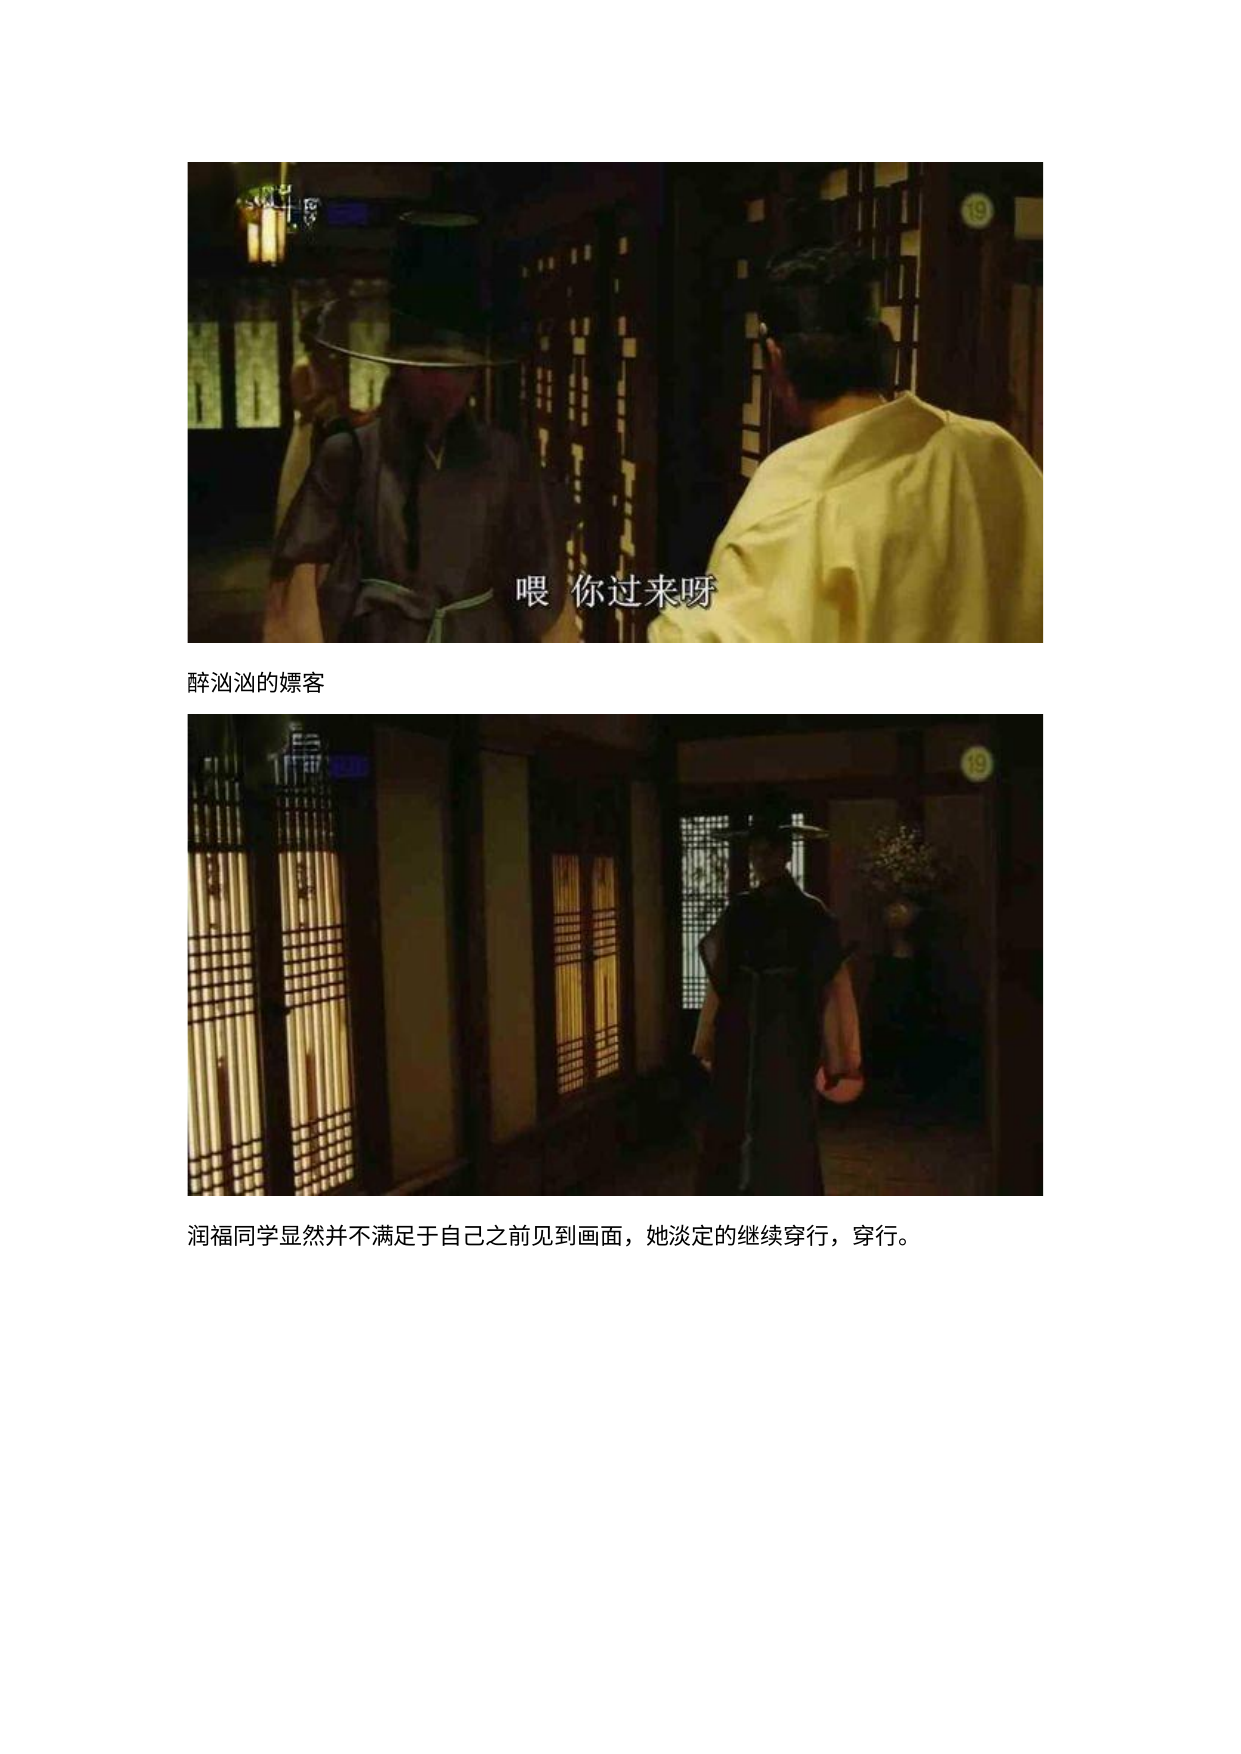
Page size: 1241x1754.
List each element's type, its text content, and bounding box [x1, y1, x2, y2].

text 润福同学显然并不满足于自己之前见到画面，她淡定的继续穿行，穿行。 [187, 1202, 1053, 1267]
text 醉汹汹的嫖客 [187, 649, 1053, 714]
picture [187, 714, 1044, 1196]
picture [187, 162, 1044, 643]
